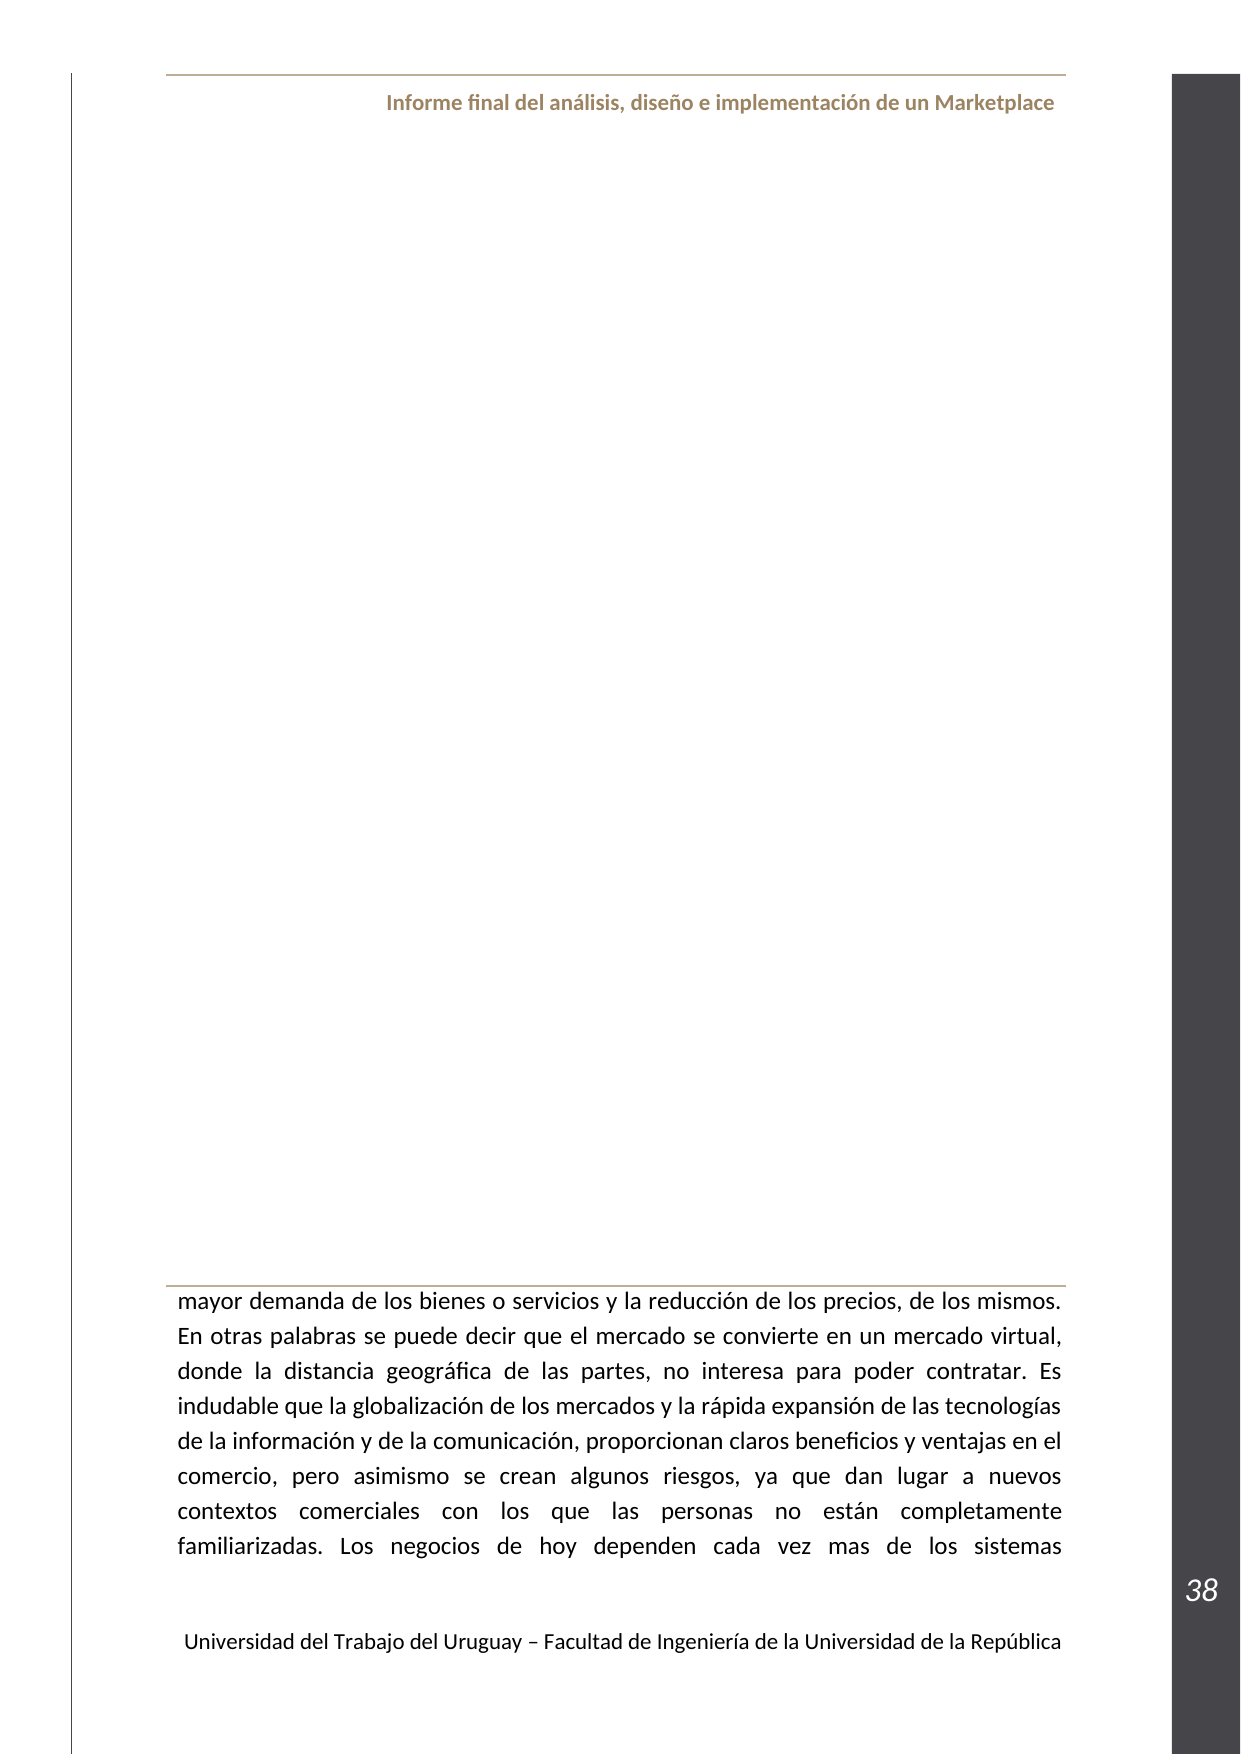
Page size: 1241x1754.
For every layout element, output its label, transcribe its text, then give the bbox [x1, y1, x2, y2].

text Por su parte, el mercado virtual o electrónico se fundamenta en las nuevas tecnologías y, contrariamente al mercado convencional, permite que las transacciones comerciales se realicen sin importar el lugar físico donde se encuentre el comprador y el vendedor e incluso que la transacción se lleve a cabo en distintos momentos en el tiempo. En este mercado se produce el fenómeno de la desgeografización, no existen las fronteras entre los países, todos podemos contratar, el mercado se amplía, lo cual genera una mayor demanda de los bienes o servicios y la reducción de los precios, de los mismos. En otras palabras se puede decir que el mercado se convierte en un mercado virtual, donde la distancia geográfica de las partes, no interesa para poder contratar. Es indudable que la globalización de los mercados y la rápida expansión de las tecnologías de la información y de la comunicación, proporcionan claros beneficios y ventajas en el comercio, pero asimismo se crean algunos riesgos, ya que dan lugar a nuevos contextos comerciales con los que las personas no están completamente familiarizadas. Los negocios de hoy dependen cada vez mas de los sistemas informáticos, por lo que se han hecho particularmente vulnerables, por falta de seguridad jurídica en estas transacciones. [177, 1287, 1063, 1561]
